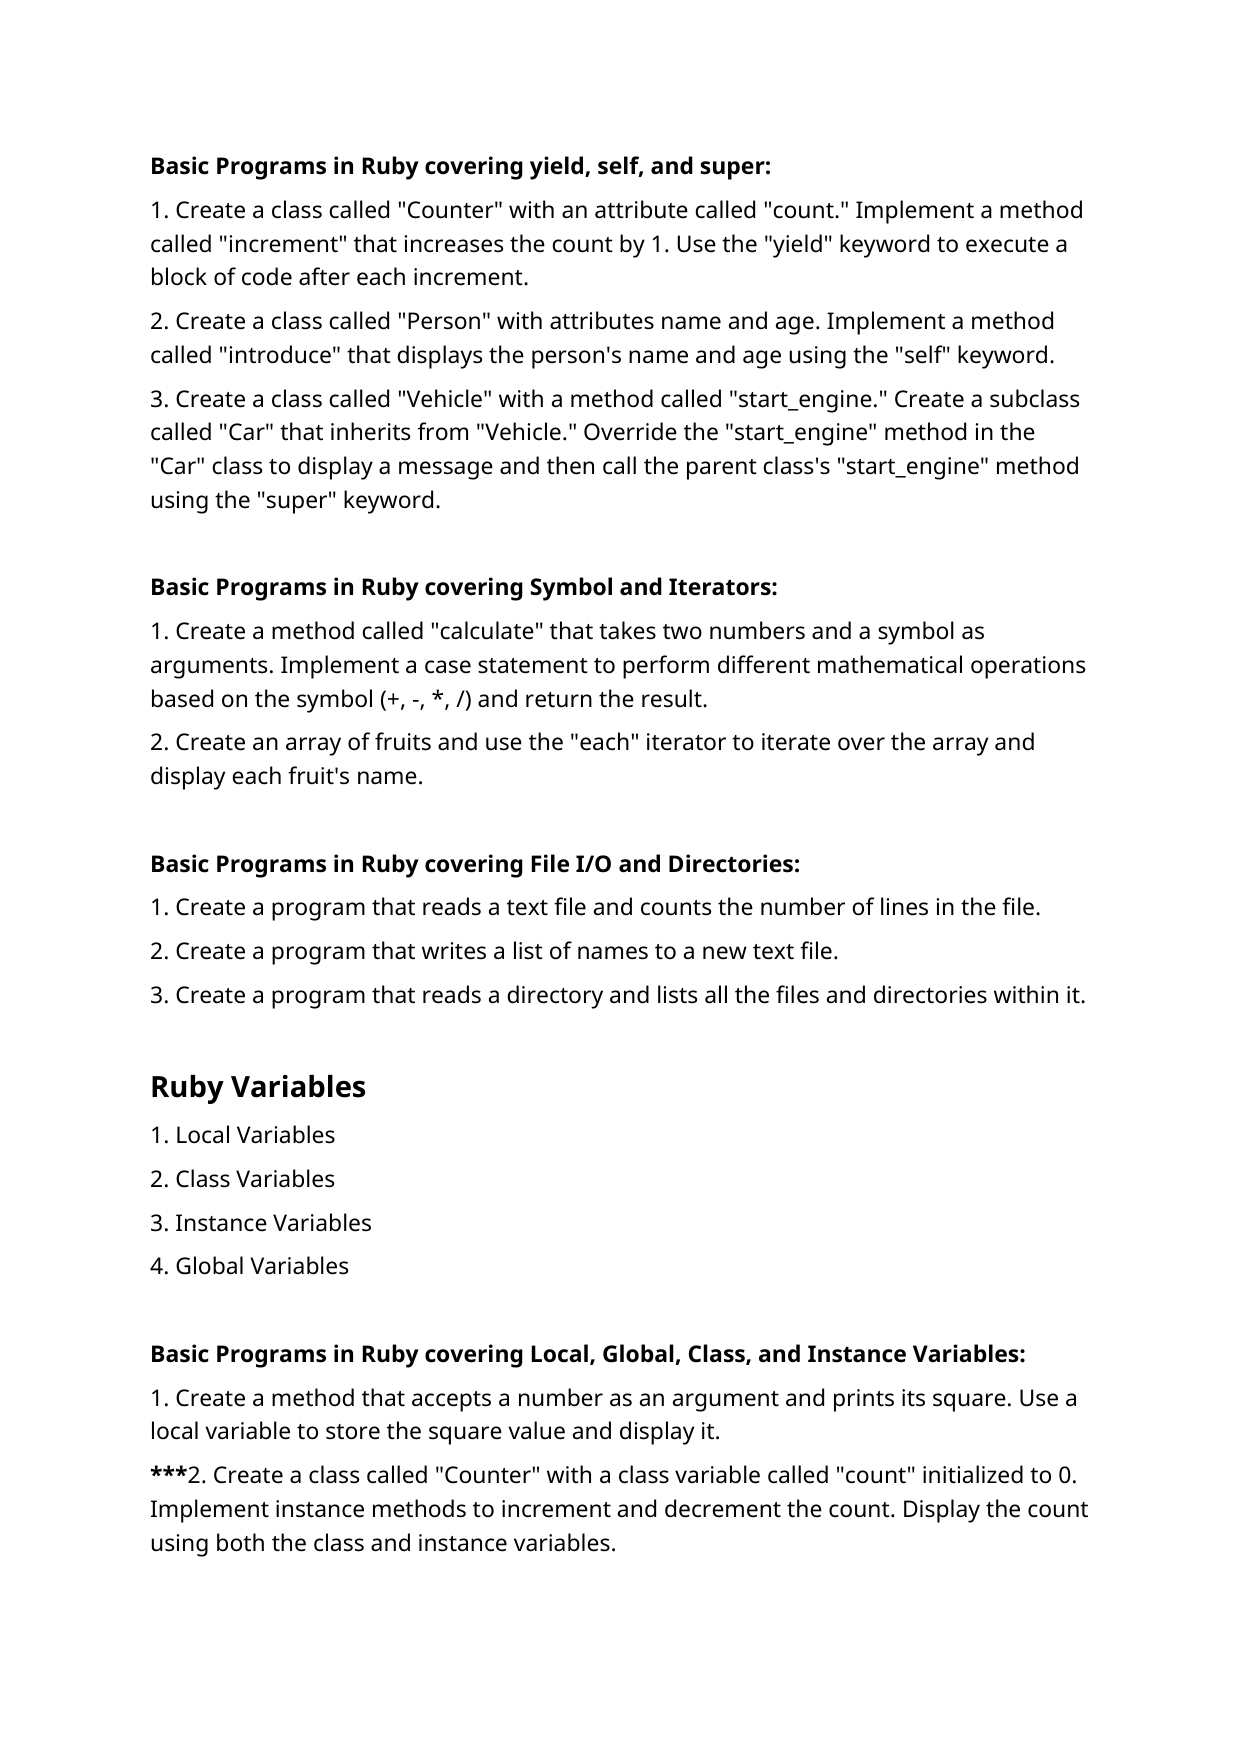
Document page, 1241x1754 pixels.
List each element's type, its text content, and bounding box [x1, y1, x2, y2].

text Basic Programs in Ruby covering Local, Global, Class, and Instance Variables: [150, 1338, 1090, 1369]
text ***2. Create a class called "Counter" with a class variable called "count" initialized to 0. Implement instance methods to increment and decrement the count. Display the count using both the class and instance variables. [150, 1459, 1090, 1558]
text Ruby Variables [150, 1066, 1090, 1106]
text 1. Local Variables [150, 1119, 1090, 1150]
text 1. Create a program that reads a text file and counts the number of lines in the file. [150, 891, 1090, 922]
text 2. Create a program that writes a list of names to a new text file. [150, 935, 1090, 966]
text 4. Global Variables [150, 1250, 1090, 1282]
text 3. Create a class called "Vehicle" with a method called "start_engine." Create a subclass called "Car" that inherits from "Vehicle." Override the "start_engine" method in the "Car" class to display a message and then call the parent class's "start_engine" method using the "super" keyword. [150, 382, 1090, 515]
text 2. Class Variables [150, 1163, 1090, 1194]
text 2. Create a class called "Person" with attributes name and age. Implement a method called "introduce" that displays the person's name and age using the "self" keyword. [150, 305, 1090, 370]
text 1. Create a method that accepts a number as an argument and prints its square. Use a local variable to store the square value and display it. [150, 1382, 1090, 1447]
text 1. Create a class called "Counter" with an attribute called "count." Implement a method called "increment" that increases the count by 1. Use the "yield" keyword to execute a block of code after each increment. [150, 194, 1090, 292]
text 2. Create an array of fruits and use the "each" iterator to iterate over the array and display each fruit's name. [150, 726, 1090, 791]
text Basic Programs in Ruby covering File I/O and Directories: [150, 847, 1090, 879]
text Basic Programs in Ruby covering yield, self, and super: [150, 150, 1090, 181]
text 1. Create a method called "calculate" that takes two numbers and a symbol as arguments. Implement a case statement to perform different mathematical operations based on the symbol (+, -, *, /) and return the result. [150, 615, 1090, 714]
text Basic Programs in Ruby covering Symbol and Iterators: [150, 571, 1090, 602]
text 3. Instance Variables [150, 1207, 1090, 1238]
text 3. Create a program that reads a directory and lists all the files and directories within it. [150, 979, 1090, 1010]
